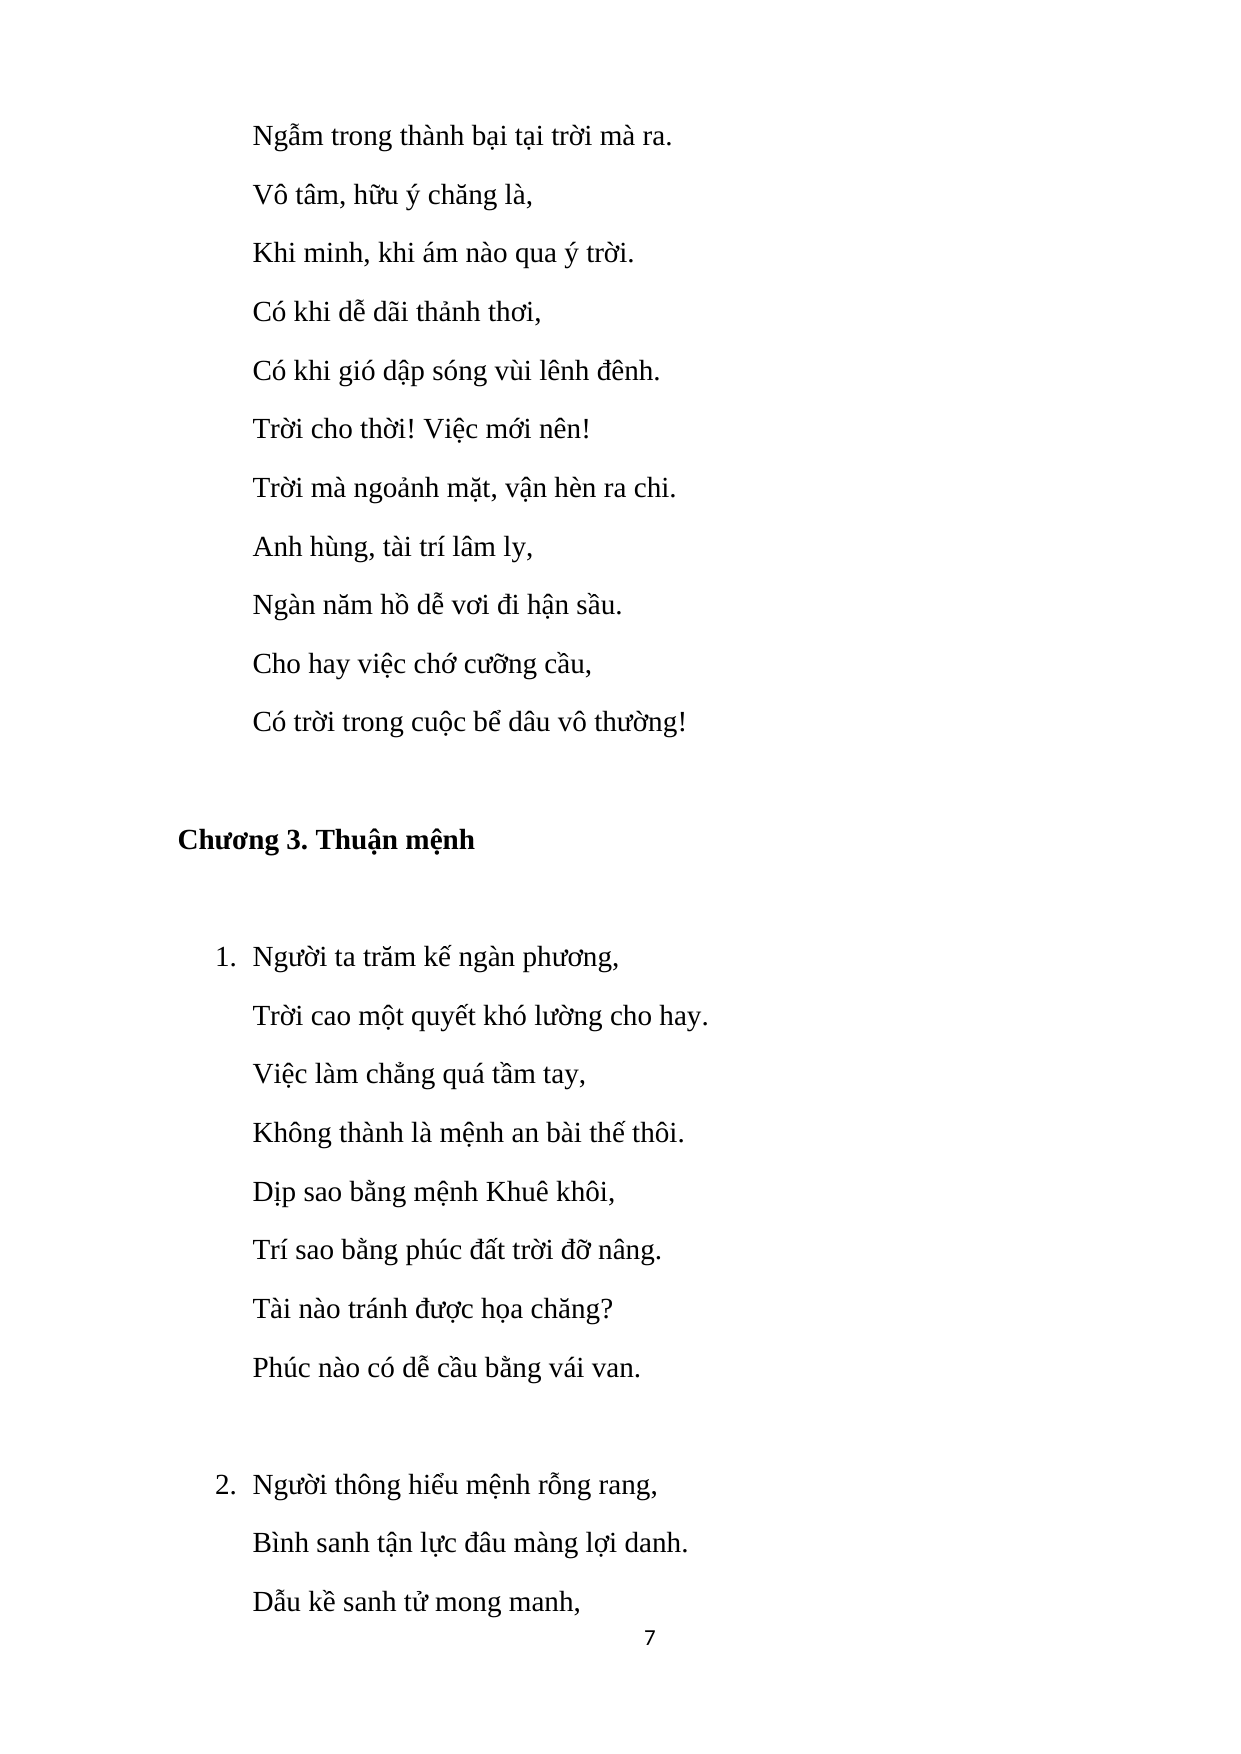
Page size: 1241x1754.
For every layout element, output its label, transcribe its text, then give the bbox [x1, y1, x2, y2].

list Có khi gió dập sóng vùi lênh đênh. [252, 353, 1122, 386]
list Trời mà ngoảnh mặt, vận hèn ra chi. [252, 470, 1122, 503]
text Chương 3. Thuận mệnh [177, 822, 1122, 855]
list Ngẫm trong thành bại tại trời mà ra. [252, 118, 1122, 152]
list Dẫu kề sanh tử mong manh, [252, 1584, 1122, 1618]
list Ngàn năm hồ dễ vơi đi hận sầu. [252, 587, 1122, 621]
list Việc làm chẳng quá tầm tay, [252, 1056, 1122, 1090]
list Người ta trăm kế ngàn phương, [215, 939, 1122, 973]
list Phúc nào có dễ cầu bằng vái van. [252, 1350, 1122, 1383]
list Bình sanh tận lực đâu màng lợi danh. [252, 1526, 1122, 1559]
list Có khi dễ dãi thảnh thơi, [252, 294, 1122, 328]
list Dịp sao bằng mệnh Khuê khôi, [252, 1174, 1122, 1207]
list Tài nào tránh được họa chăng? [252, 1291, 1122, 1324]
list Trời cho thời! Việc mới nên! [252, 411, 1122, 445]
list Không thành là mệnh an bài thế thôi. [252, 1115, 1122, 1149]
list Người thông hiểu mệnh rỗng rang, [215, 1467, 1122, 1501]
list Trí sao bằng phúc đất trời đỡ nâng. [252, 1232, 1122, 1266]
list Cho hay việc chớ cưỡng cầu, [252, 646, 1122, 679]
list Vô tâm, hữu ý chăng là, [252, 177, 1122, 210]
list Có trời trong cuộc bể dâu vô thường! [252, 704, 1122, 738]
list Trời cao một quyết khó lường cho hay. [252, 998, 1122, 1031]
list Anh hùng, tài trí lâm ly, [252, 529, 1122, 562]
list Khi minh, khi ám nào qua ý trời. [252, 235, 1122, 269]
